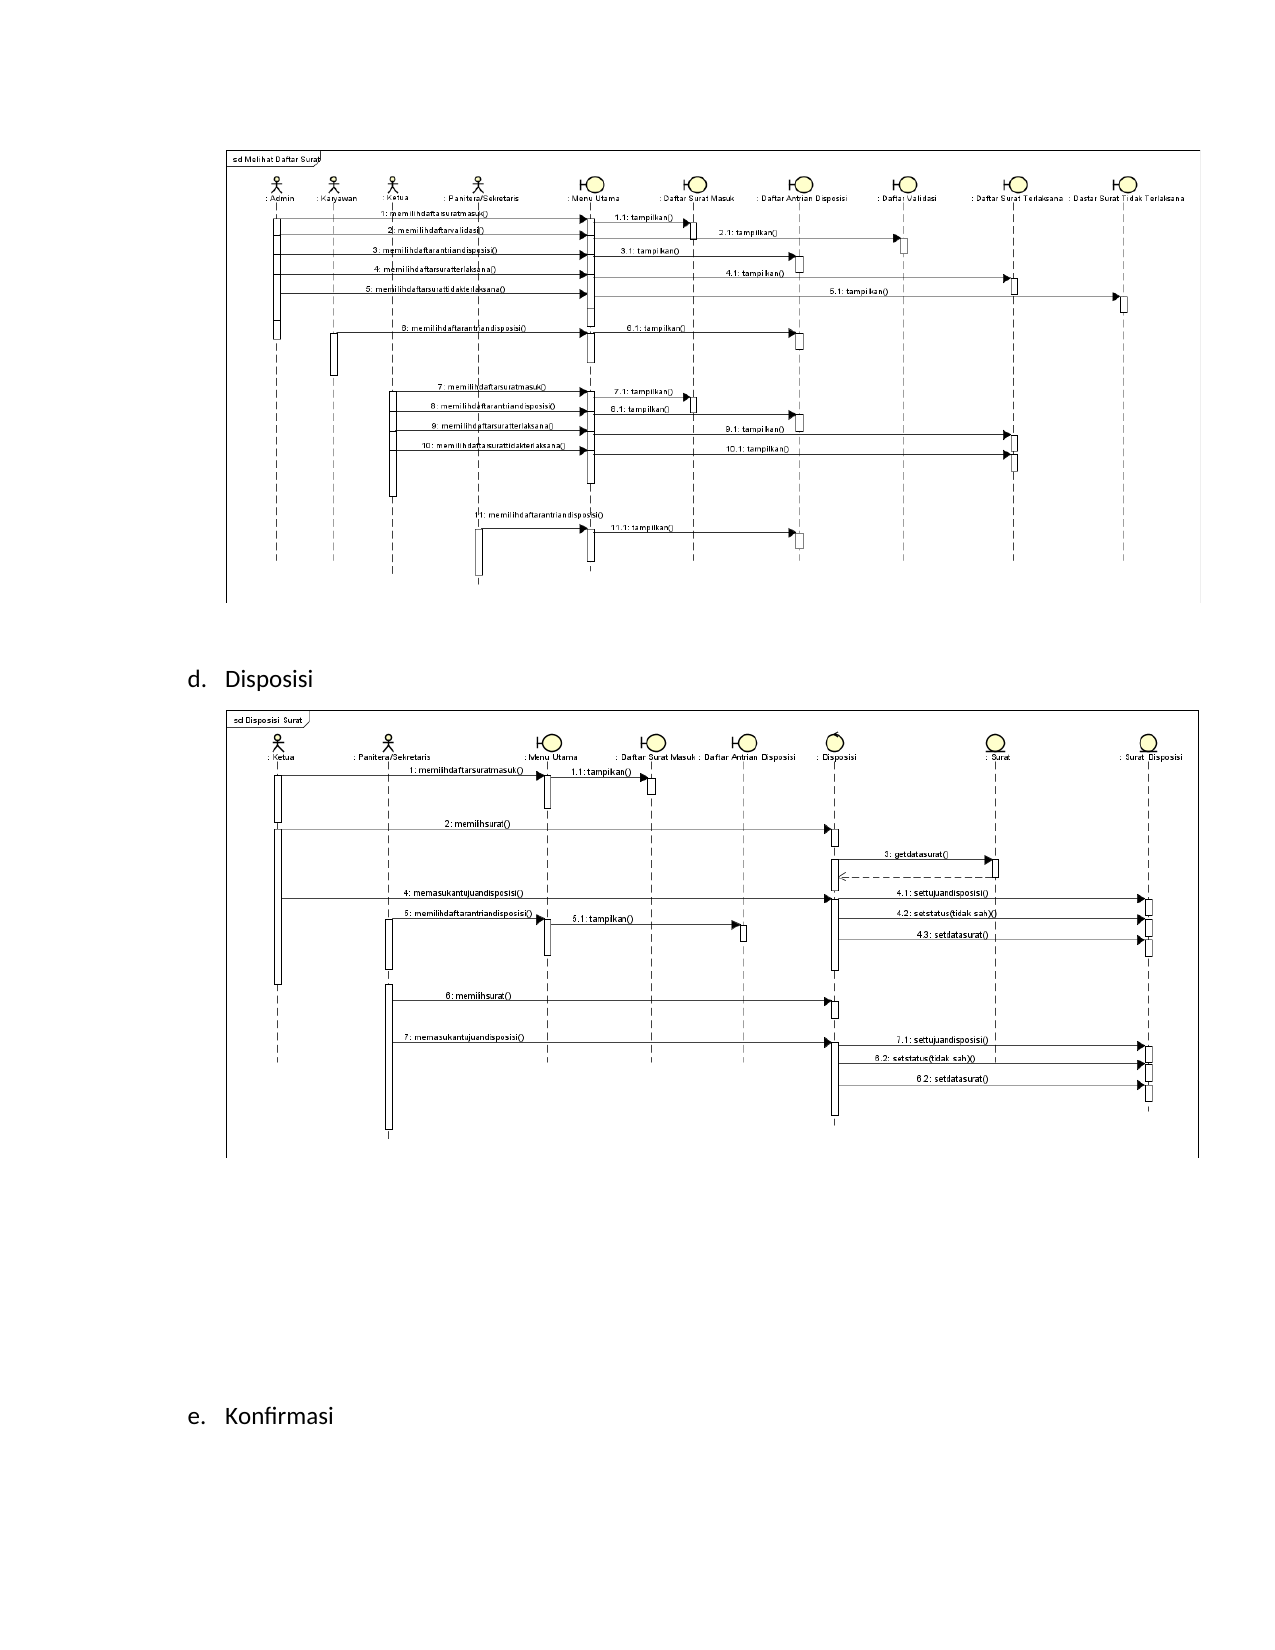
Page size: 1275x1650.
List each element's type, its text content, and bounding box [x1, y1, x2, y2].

picture [225, 708, 1200, 1158]
list Konfirmasi [187, 1400, 1125, 1431]
list Disposisi [187, 663, 1125, 693]
picture [225, 150, 1200, 603]
